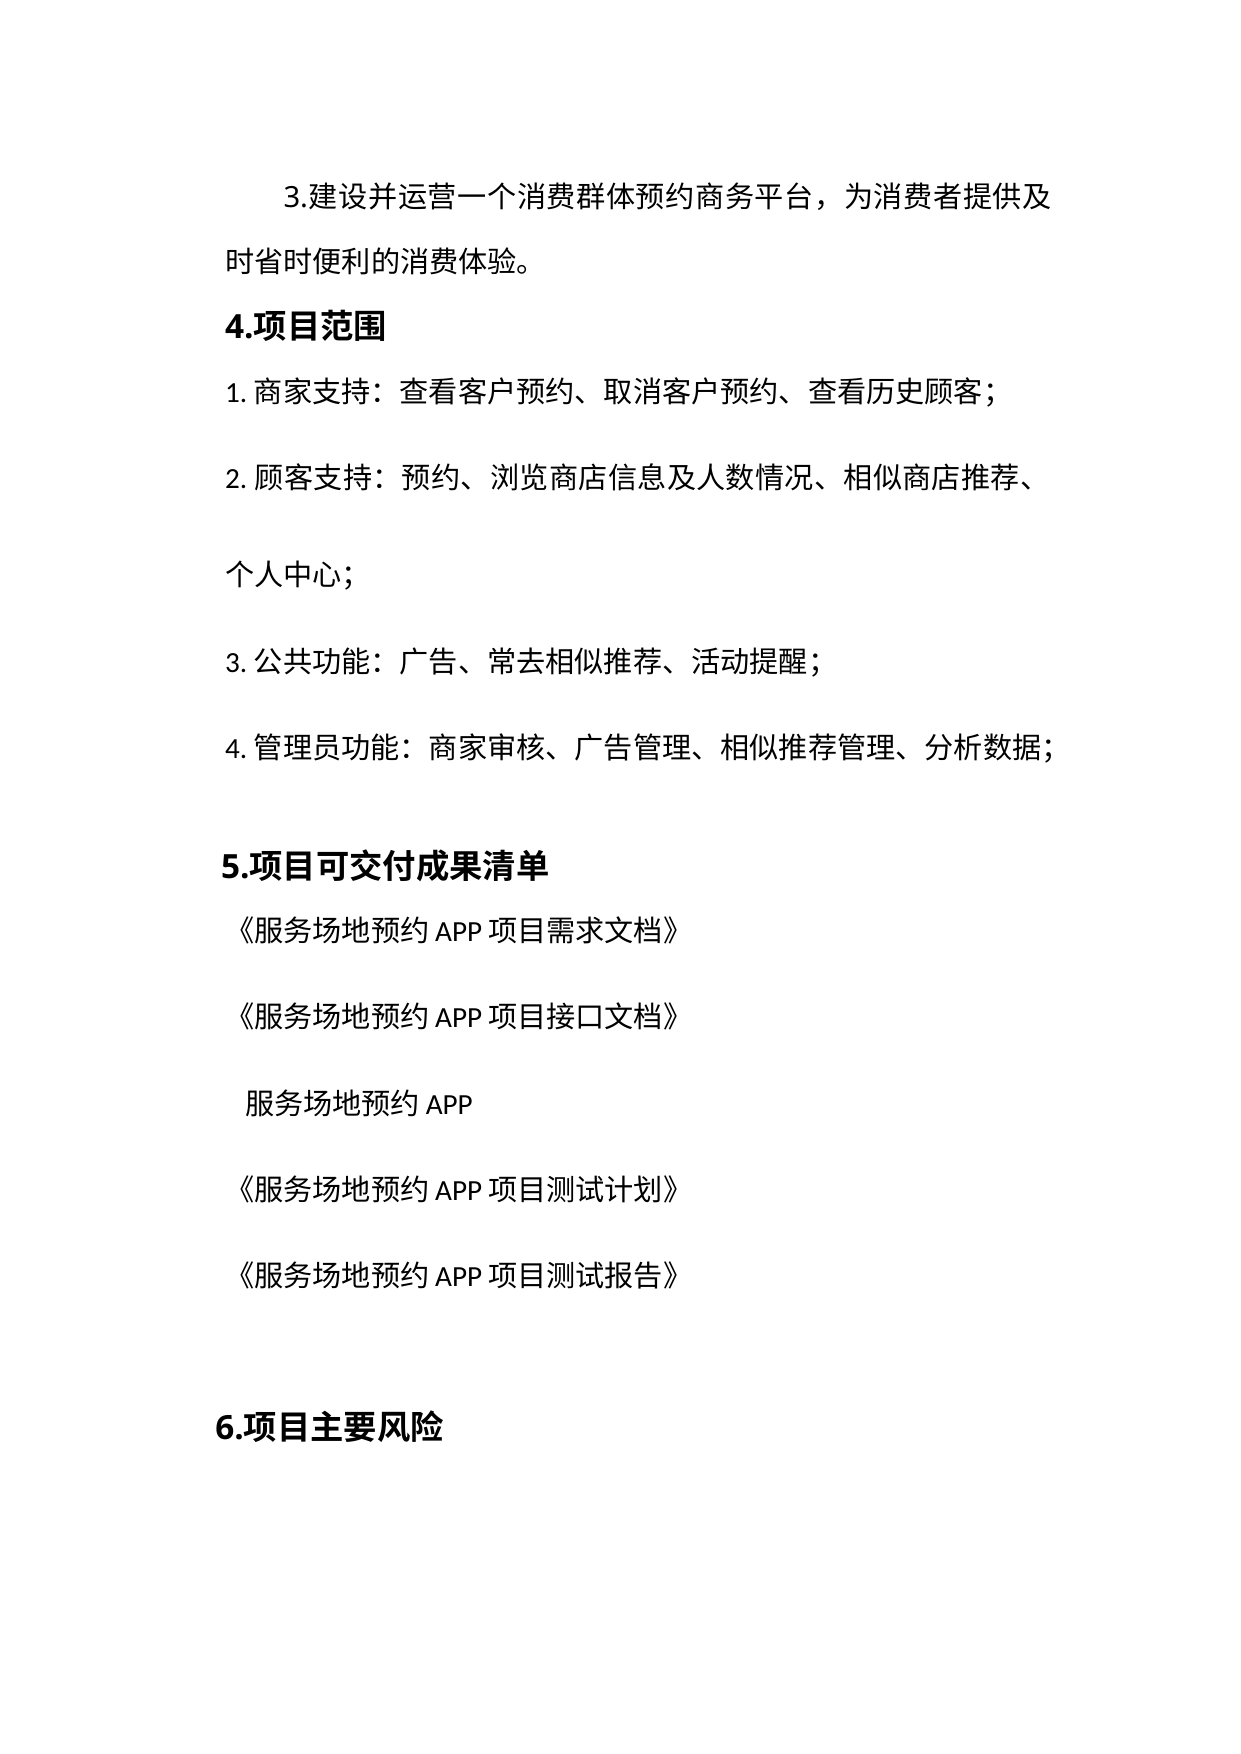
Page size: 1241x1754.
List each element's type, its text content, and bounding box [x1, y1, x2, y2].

list 服务场地预约APP [225, 1069, 1053, 1134]
list 1. 商家支持：查看客户预约、取消客户预约、查看历史顾客； [225, 357, 1053, 422]
list 3. 公共功能：广告、常去相似推荐、活动提醒； [225, 627, 1053, 692]
list 《服务场地预约APP项目测试报告》 [225, 1241, 1053, 1306]
list 4. 管理员功能：商家审核、广告管理、相似推荐管理、分析数据； [225, 713, 1053, 778]
list 4.项目范围 [225, 292, 1053, 357]
text 5.项目可交付成果清单 [187, 832, 1053, 897]
list 2. 顾客支持：预约、浏览商店信息及人数情况、相似商店推荐、个人中心； [225, 443, 1053, 606]
text 6.项目主要风险 [187, 1392, 1053, 1457]
list 3.建设并运营一个消费群体预约商务平台，为消费者提供及时省时便利的消费体验。 [225, 162, 1053, 292]
list 《服务场地预约APP项目测试计划》 [225, 1155, 1053, 1220]
list 《服务场地预约APP项目需求文档》 [225, 897, 1053, 962]
list 《服务场地预约APP项目接口文档》 [225, 983, 1053, 1048]
